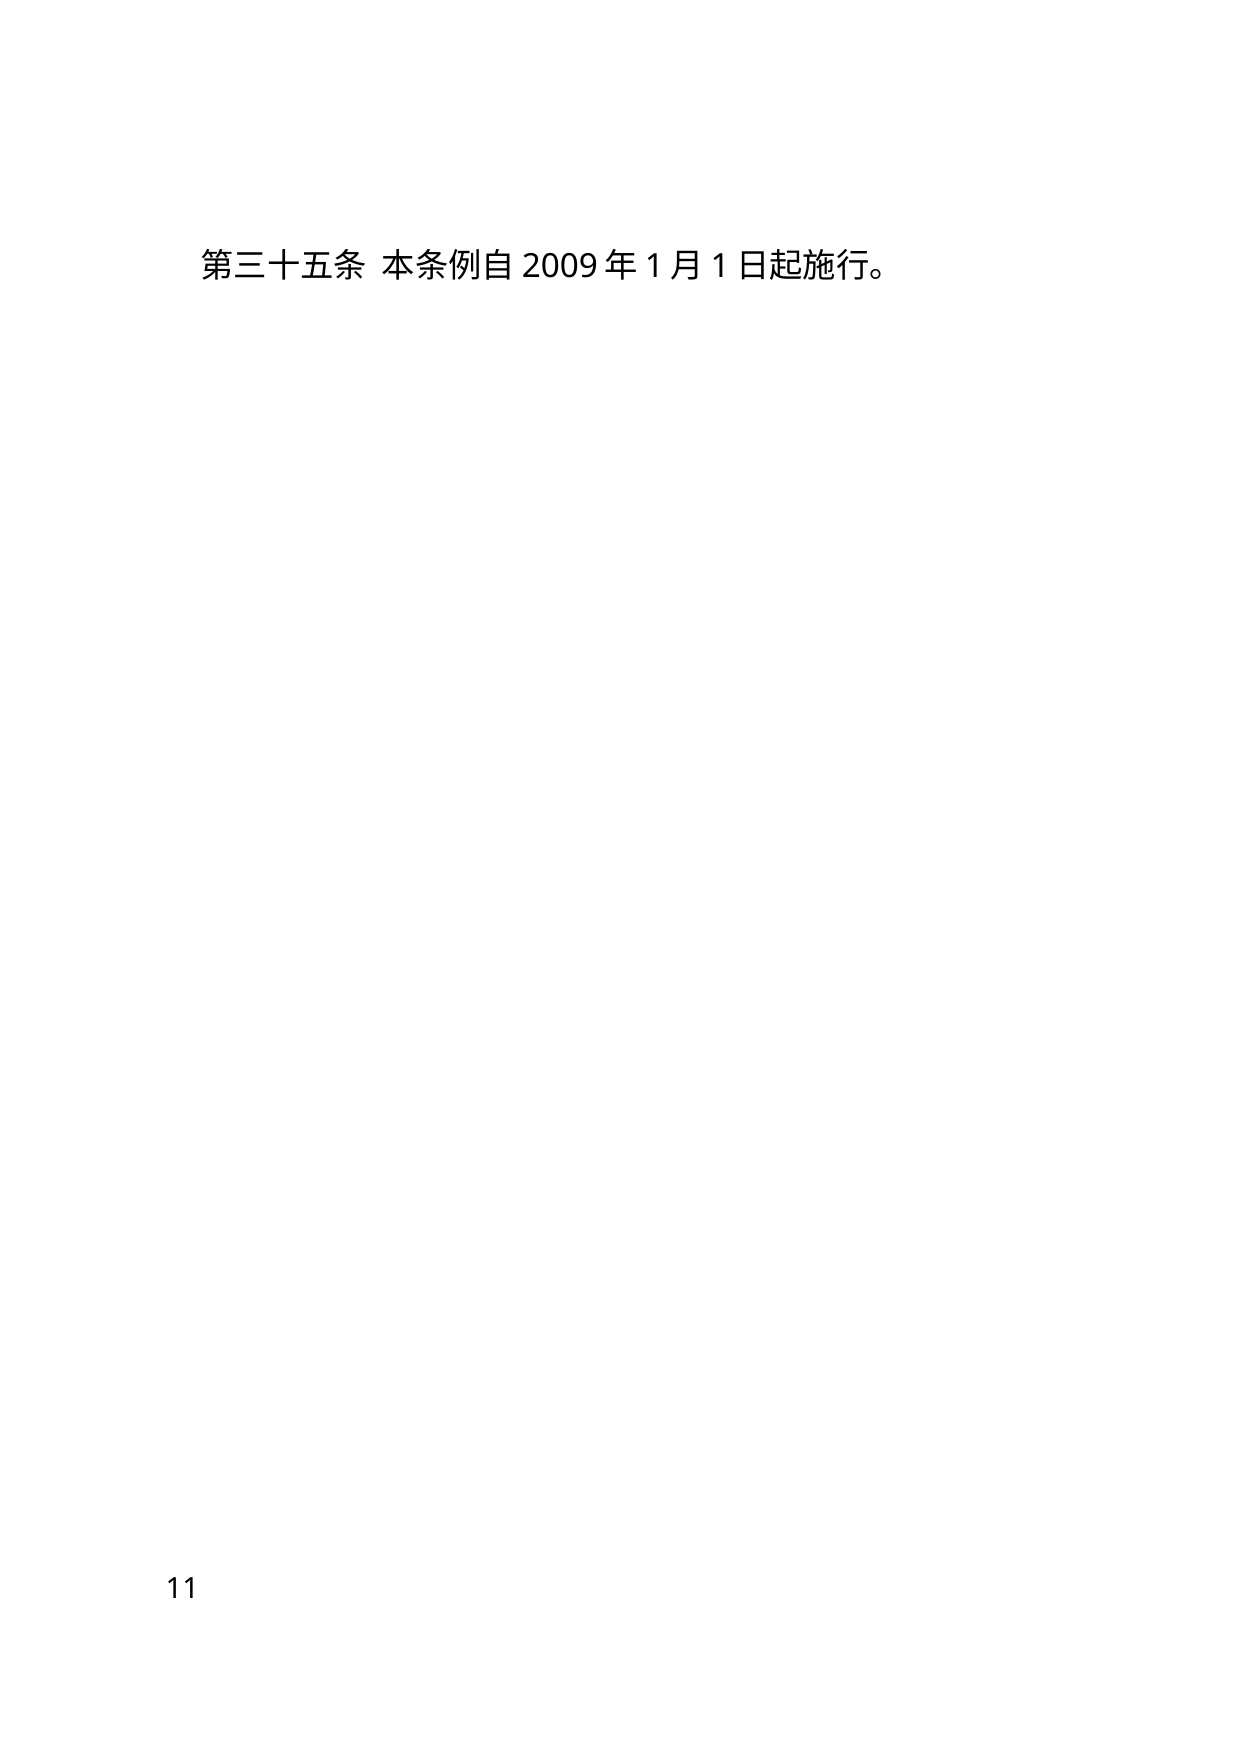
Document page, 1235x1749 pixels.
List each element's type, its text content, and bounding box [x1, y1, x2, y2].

text 第三十五条 本条例自2009年1月1日起施行。 [165, 231, 1087, 296]
